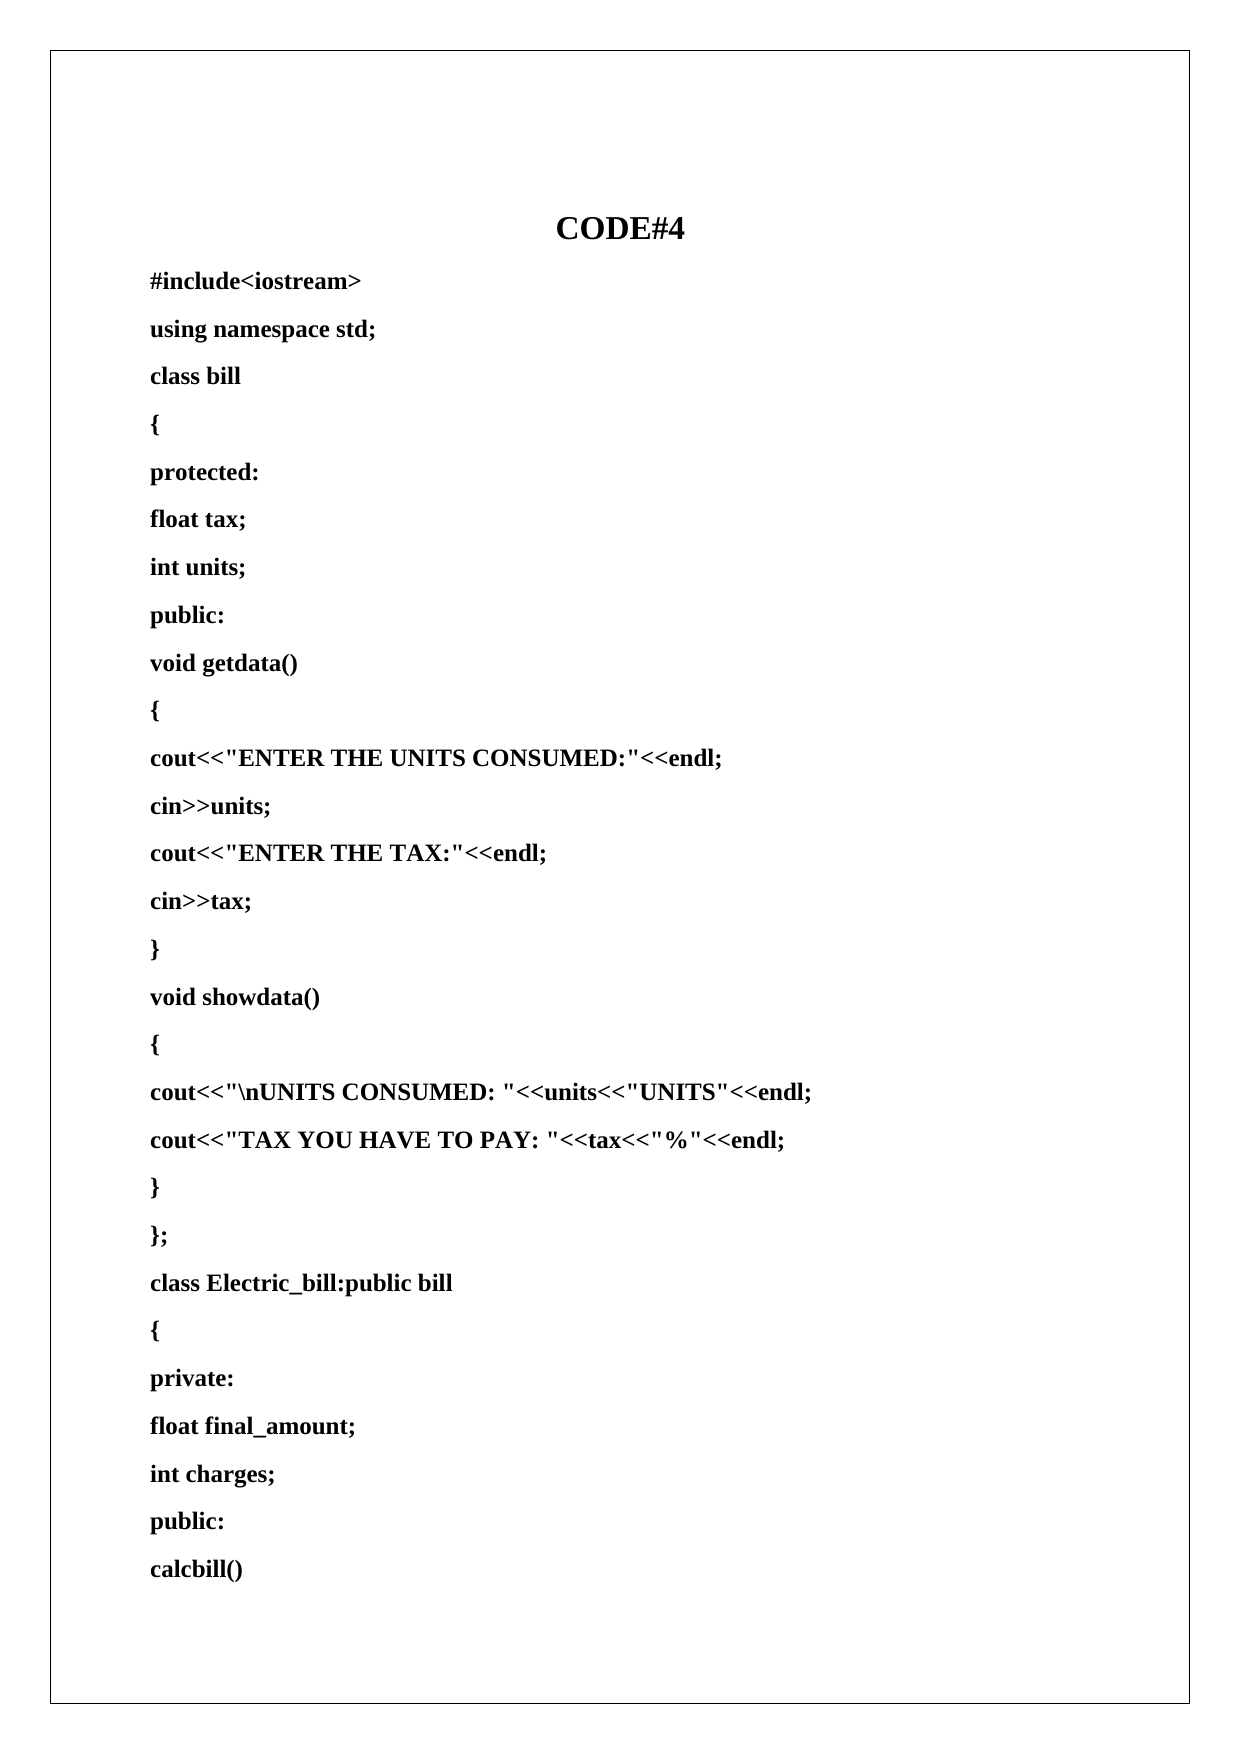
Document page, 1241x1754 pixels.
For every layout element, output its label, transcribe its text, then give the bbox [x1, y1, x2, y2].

text cin>>units; [150, 791, 1090, 819]
text float final_amount; [150, 1411, 1090, 1440]
text class bill [150, 361, 1090, 390]
text int units; [150, 552, 1090, 581]
text public: [150, 600, 1090, 629]
text using namespace std; [150, 314, 1090, 342]
text cin>>tax; [150, 886, 1090, 915]
text { [150, 409, 1090, 438]
text class Electric_bill:public bill [150, 1268, 1090, 1297]
text calcbill() [150, 1554, 1090, 1583]
text cout<<"ENTER THE UNITS CONSUMED:"<<endl; [150, 743, 1090, 772]
text protected: [150, 457, 1090, 486]
text private: [150, 1363, 1090, 1392]
text float tax; [150, 504, 1090, 533]
text void showdata() [150, 982, 1090, 1010]
text void getdata() [150, 648, 1090, 676]
text cout<<"\nUNITS CONSUMED: "<<units<<"UNITS"<<endl; [150, 1077, 1090, 1106]
text cout<<"TAX YOU HAVE TO PAY: "<<tax<<"%"<<endl; [150, 1125, 1090, 1153]
text cout<<"ENTER THE TAX:"<<endl; [150, 838, 1090, 867]
text }; [150, 1220, 1090, 1249]
text public: [150, 1506, 1090, 1535]
text CODE#4 [150, 208, 1090, 246]
text { [150, 695, 1090, 724]
text int charges; [150, 1459, 1090, 1487]
text { [150, 1029, 1090, 1058]
text } [150, 934, 1090, 963]
text } [150, 1172, 1090, 1201]
text #include<iostream> [150, 266, 1090, 295]
text { [150, 1316, 1090, 1344]
